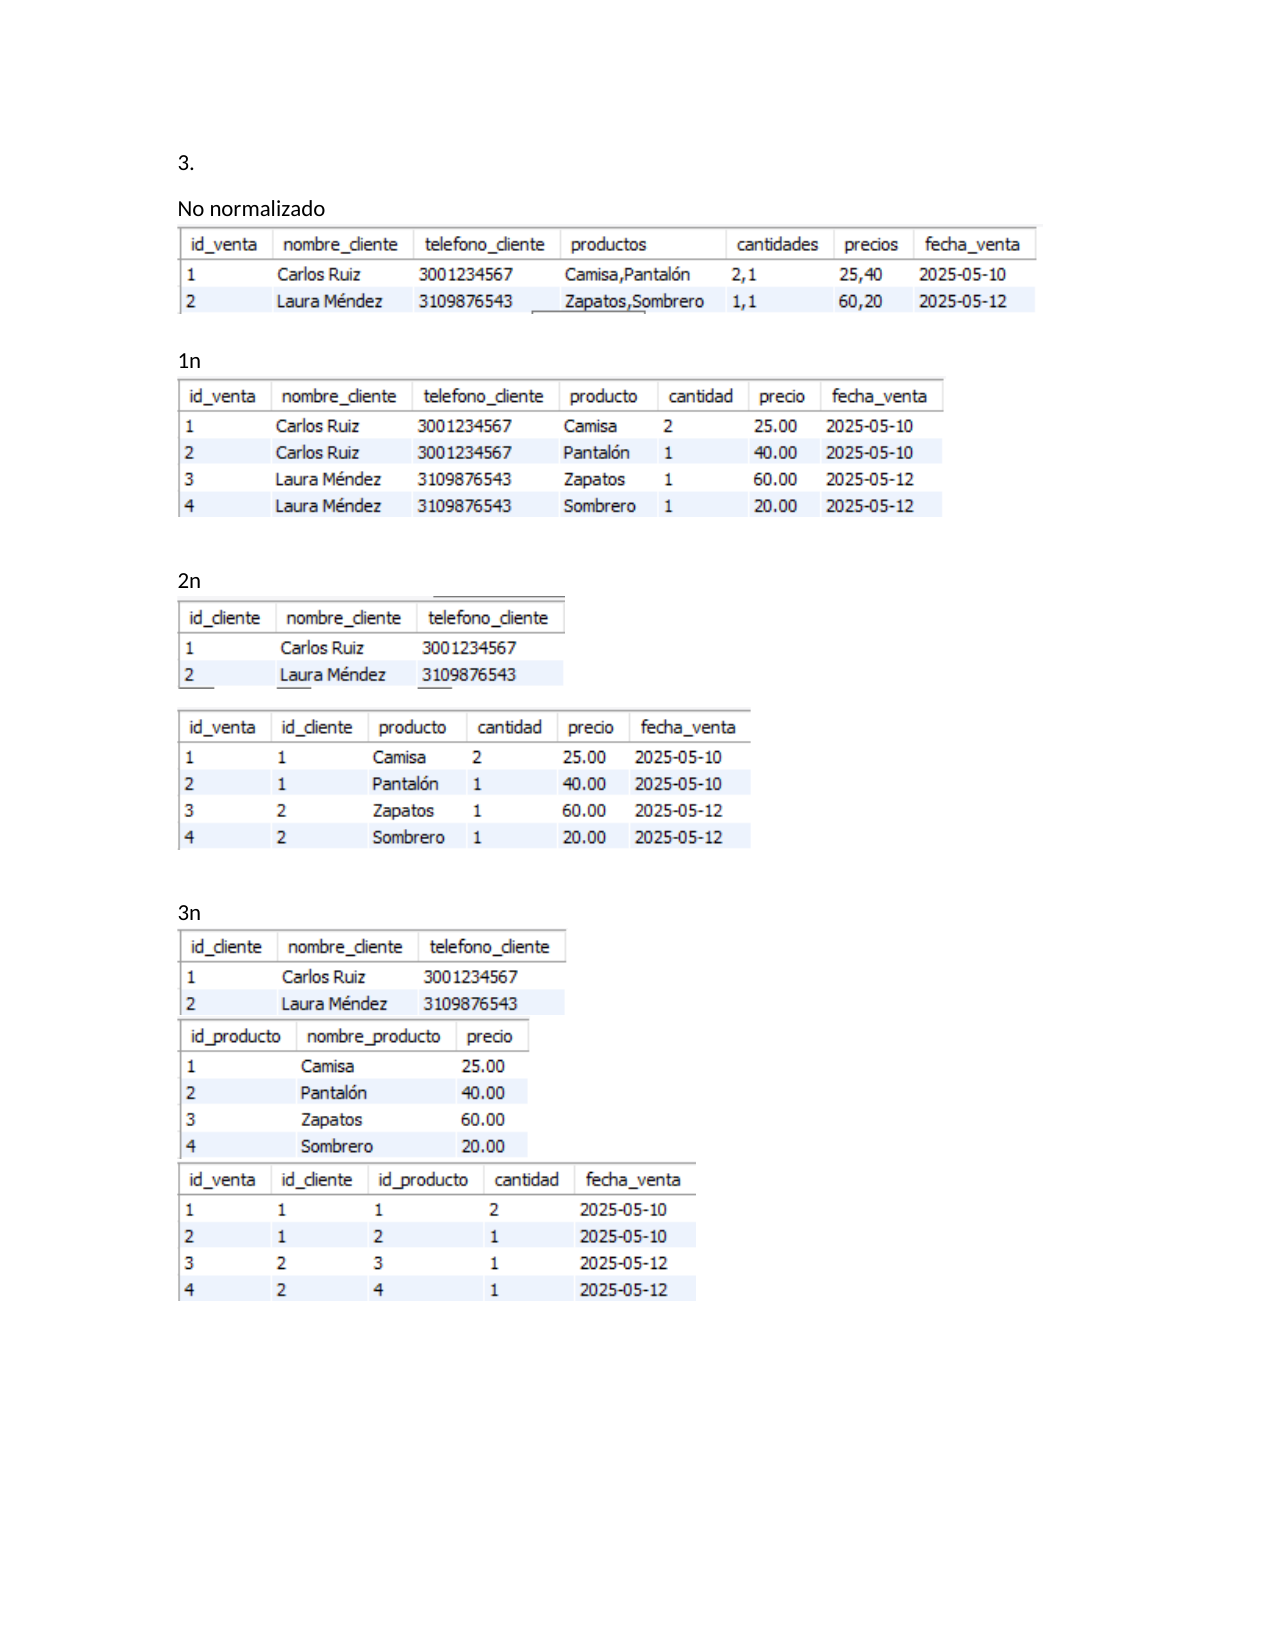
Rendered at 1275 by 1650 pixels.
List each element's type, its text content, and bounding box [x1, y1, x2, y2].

text 3. [177, 148, 1098, 176]
picture [177, 928, 568, 1015]
picture [177, 707, 751, 850]
picture [177, 224, 1043, 314]
picture [177, 596, 565, 689]
picture [177, 376, 947, 517]
picture [177, 1161, 696, 1301]
picture [177, 1016, 531, 1159]
